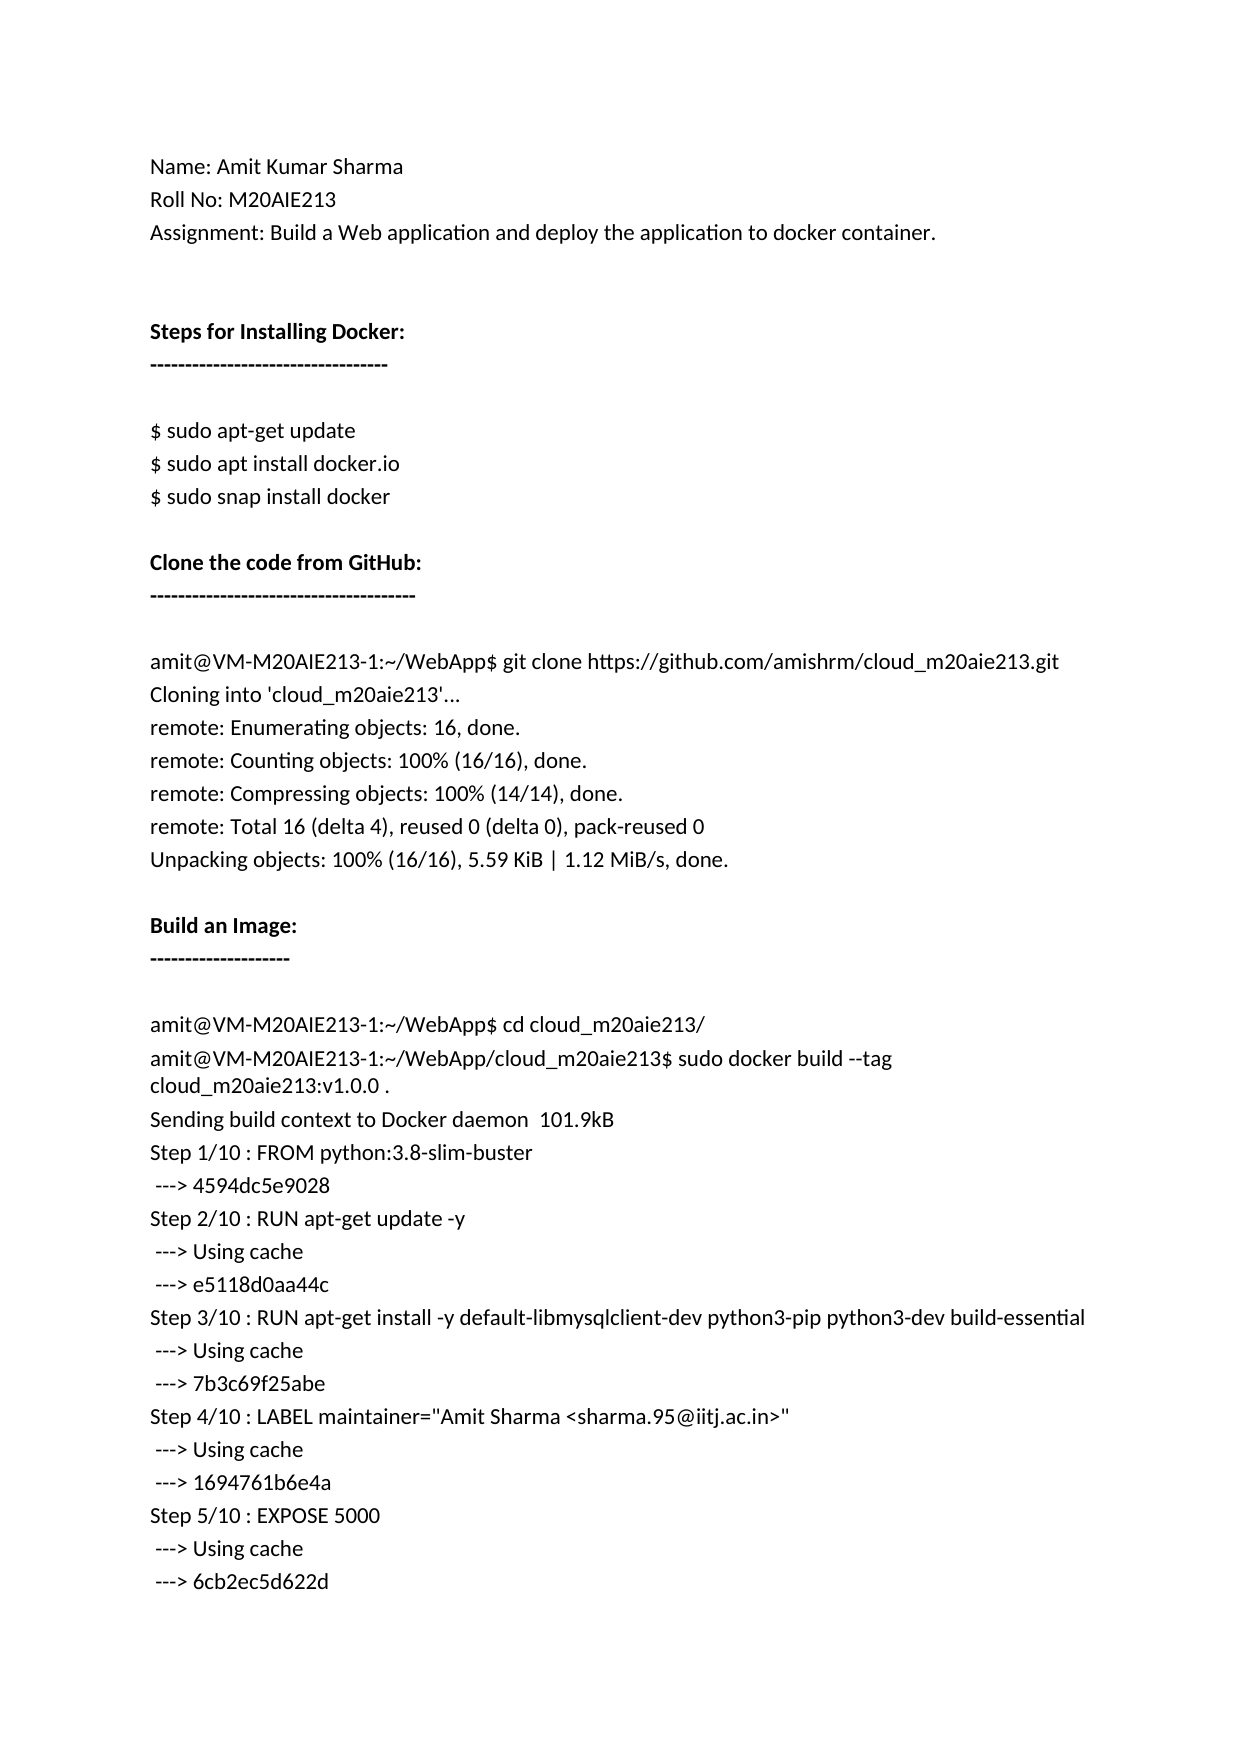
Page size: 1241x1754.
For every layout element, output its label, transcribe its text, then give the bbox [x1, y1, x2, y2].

text $ sudo snap install docker [150, 482, 1090, 510]
text Step 3/10 : RUN apt-get install -y default-libmysqlclient-dev python3-pip python3-dev build-essential [150, 1303, 1090, 1331]
text Step 5/10 : EXPOSE 5000 [150, 1501, 1090, 1529]
text Steps for Installing Docker: [150, 317, 1090, 345]
text ---------------------------------- [150, 350, 1090, 378]
text remote: Enumerating objects: 16, done. [150, 713, 1090, 741]
text ---> Using cache [150, 1237, 1090, 1265]
text Clone the code from GitHub: [150, 548, 1090, 576]
text Name: Amit Kumar Sharma [150, 152, 1090, 180]
text Step 2/10 : RUN apt-get update -y [150, 1204, 1090, 1232]
text Sending build context to Docker daemon 101.9kB [150, 1105, 1090, 1133]
text remote: Total 16 (delta 4), reused 0 (delta 0), pack-reused 0 [150, 812, 1090, 841]
text ---> 6cb2ec5d622d [150, 1567, 1090, 1595]
text amit@VM-M20AIE213-1:~/WebApp$ git clone https://github.com/amishrm/cloud_m20aie213.git [150, 647, 1090, 675]
text $ sudo apt install docker.io [150, 449, 1090, 477]
text -------------------------------------- [150, 581, 1090, 609]
text remote: Counting objects: 100% (16/16), done. [150, 746, 1090, 774]
text ---> 1694761b6e4a [150, 1468, 1090, 1496]
text Step 4/10 : LABEL maintainer="Amit Sharma <sharma.95@iitj.ac.in>" [150, 1402, 1090, 1430]
text -------------------- [150, 944, 1090, 973]
text ---> Using cache [150, 1336, 1090, 1364]
text Build an Image: [150, 912, 1090, 939]
text Assignment: Build a Web application and deploy the application to docker container. [150, 218, 1090, 246]
text amit@VM-M20AIE213-1:~/WebApp/cloud_m20aie213$ sudo docker build --tag cloud_m20aie213:v1.0.0 . [150, 1044, 1090, 1100]
text Roll No: M20AIE213 [150, 185, 1090, 213]
text Unpacking objects: 100% (16/16), 5.59 KiB | 1.12 MiB/s, done. [150, 846, 1090, 873]
text remote: Compressing objects: 100% (14/14), done. [150, 779, 1090, 807]
text ---> Using cache [150, 1435, 1090, 1463]
text ---> e5118d0aa44c [150, 1270, 1090, 1298]
text ---> Using cache [150, 1534, 1090, 1562]
text ---> 4594dc5e9028 [150, 1171, 1090, 1199]
text Step 1/10 : FROM python:3.8-slim-buster [150, 1138, 1090, 1166]
text Cloning into 'cloud_m20aie213'... [150, 680, 1090, 708]
text $ sudo apt-get update [150, 416, 1090, 444]
text ---> 7b3c69f25abe [150, 1369, 1090, 1397]
text amit@VM-M20AIE213-1:~/WebApp$ cd cloud_m20aie213/ [150, 1011, 1090, 1039]
